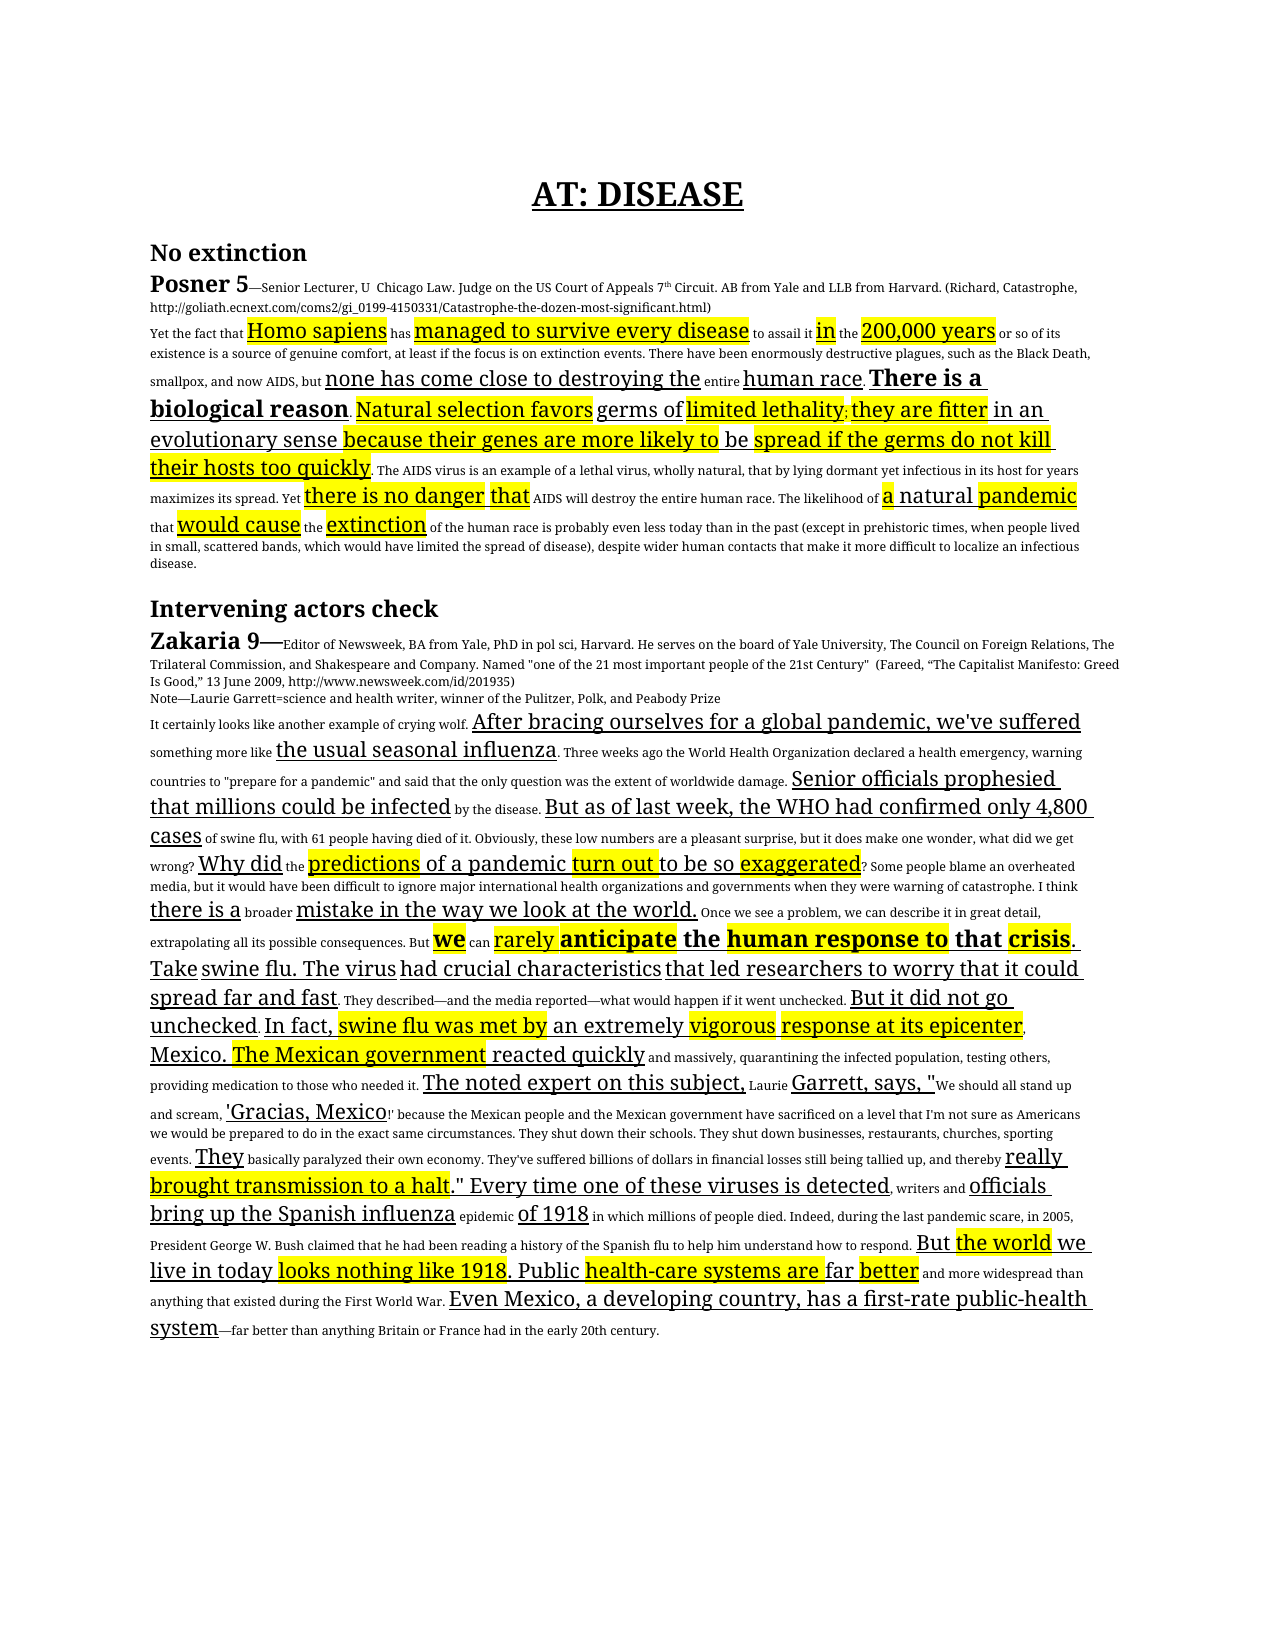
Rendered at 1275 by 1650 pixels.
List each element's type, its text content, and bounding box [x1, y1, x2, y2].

text It certainly looks like another example of crying wolf. After bracing ourselves for a global pandemic, we've suffered something more like the usual seasonal influenza. Three weeks ago the World Health Organization declared a health emergency, warning countries to "prepare for a pandemic" and said that the only question was the extent of worldwide damage. Senior officials prophesied that millions could be infected by the disease. But as of last week, the WHO had confirmed only 4,800 cases of swine flu, with 61 people having died of it. Obviously, these low numbers are a pleasant surprise, but it does make one wonder, what did we get wrong? Why did the predictions of a pandemic turn out to be so exaggerated? Some people blame an overheated media, but it would have been difficult to ignore major international health organizations and governments when they were warning of catastrophe. I think there is a broader mistake in the way we look at the world. Once we see a problem, we can describe it in great detail, extrapolating all its possible consequences. But we can rarely anticipate the human response to that crisis. Take swine flu. The virus had crucial characteristics that led researchers to worry that it could spread far and fast. They described—and the media reported—what would happen if it went unchecked. But it did not go unchecked. In fact, swine flu was met by an extremely vigorous response at its epicenter, [150, 707, 1095, 1040]
subtitle Intervening actors check [150, 593, 1125, 625]
text Note—Laurie Garrett=science and health writer, winner of the Pulitzer, Polk, and Peabody Prize [150, 690, 1125, 707]
text Mexico. The Mexican government reacted quickly and massively, quarantining the infected population, testing others, providing medication to those who needed it. The noted expert on this subject, Laurie Garrett, says, "We should all stand up and scream, 'Gracias, Mexico!' because the Mexican people and the Mexican government have sacrificed on a level that I'm not sure as Americans we would be prepared to do in the exact same circumstances. They shut down their schools. They shut down businesses, restaurants, churches, sporting events. They basically paralyzed their own economy. They've suffered billions of dollars in financial losses still being tallied up, and thereby really brought transmission to a halt." Every time one of these viruses is detected, writers and officials bring up the Spanish influenza epidemic of 1918 in which millions of people died. Indeed, during the last pandemic scare, in 2005, President George W. Bush claimed that he had been reading a history of the Spanish flu to help him understand how to respond. But the world we live in today looks nothing like 1918. Public health-care systems are far better and more widespread than anything that existed during the First World War. Even Mexico, a developing country, has a first-rate public-health system—far better than anything Britain or France had in the early 20th century. [150, 1040, 1095, 1341]
text Zakaria 9—Editor of Newsweek, BA from Yale, PhD in pol sci, Harvard. He serves on the board of Yale University, The Council on Foreign Relations, The Trilateral Commission, and Shakespeare and Company. Named "one of the 21 most important people of the 21st Century" (Fareed, “The Capitalist Manifesto: Greed Is Good,” 13 June 2009, http://www.newsweek.com/id/201935) [150, 625, 1125, 690]
text Yet the fact that Homo sapiens has managed to survive every disease to assail it in the 200,000 years or so of its existence is a source of genuine comfort, at least if the focus is on extinction events. There have been enormously destructive plagues, such as the Black Death, smallpox, and now AIDS, but none has come close to destroying the entire human race. There is a biological reason. Natural selection favors germs of limited lethality; they are fitter in an evolutionary sense because their genes are more likely to be spread if the germs do not kill their hosts too quickly. The AIDS virus is an example of a lethal virus, wholly natural, that by lying dormant yet infectious in its host for years maximizes its spread. Yet there is no danger that AIDS will destroy the entire human race. The likelihood of a natural pandemic that would cause the extinction of the human race is probably even less today than in the past (except in prehistoric times, when people lived in small, scattered bands, which would have limited the spread of disease), despite wider human contacts that make it more difficult to localize an infectious disease. [150, 317, 1095, 573]
subtitle No extinction [150, 237, 1125, 268]
subtitle at: disease [150, 171, 1125, 216]
text Posner 5—Senior Lecturer, U Chicago Law. Judge on the US Court of Appeals 7th Circuit. AB from Yale and LLB from Harvard. (Richard, Catastrophe, http://goliath.ecnext.com/coms2/gi_0199-4150331/Catastrophe-the-dozen-most-significant.html) [150, 268, 1125, 317]
